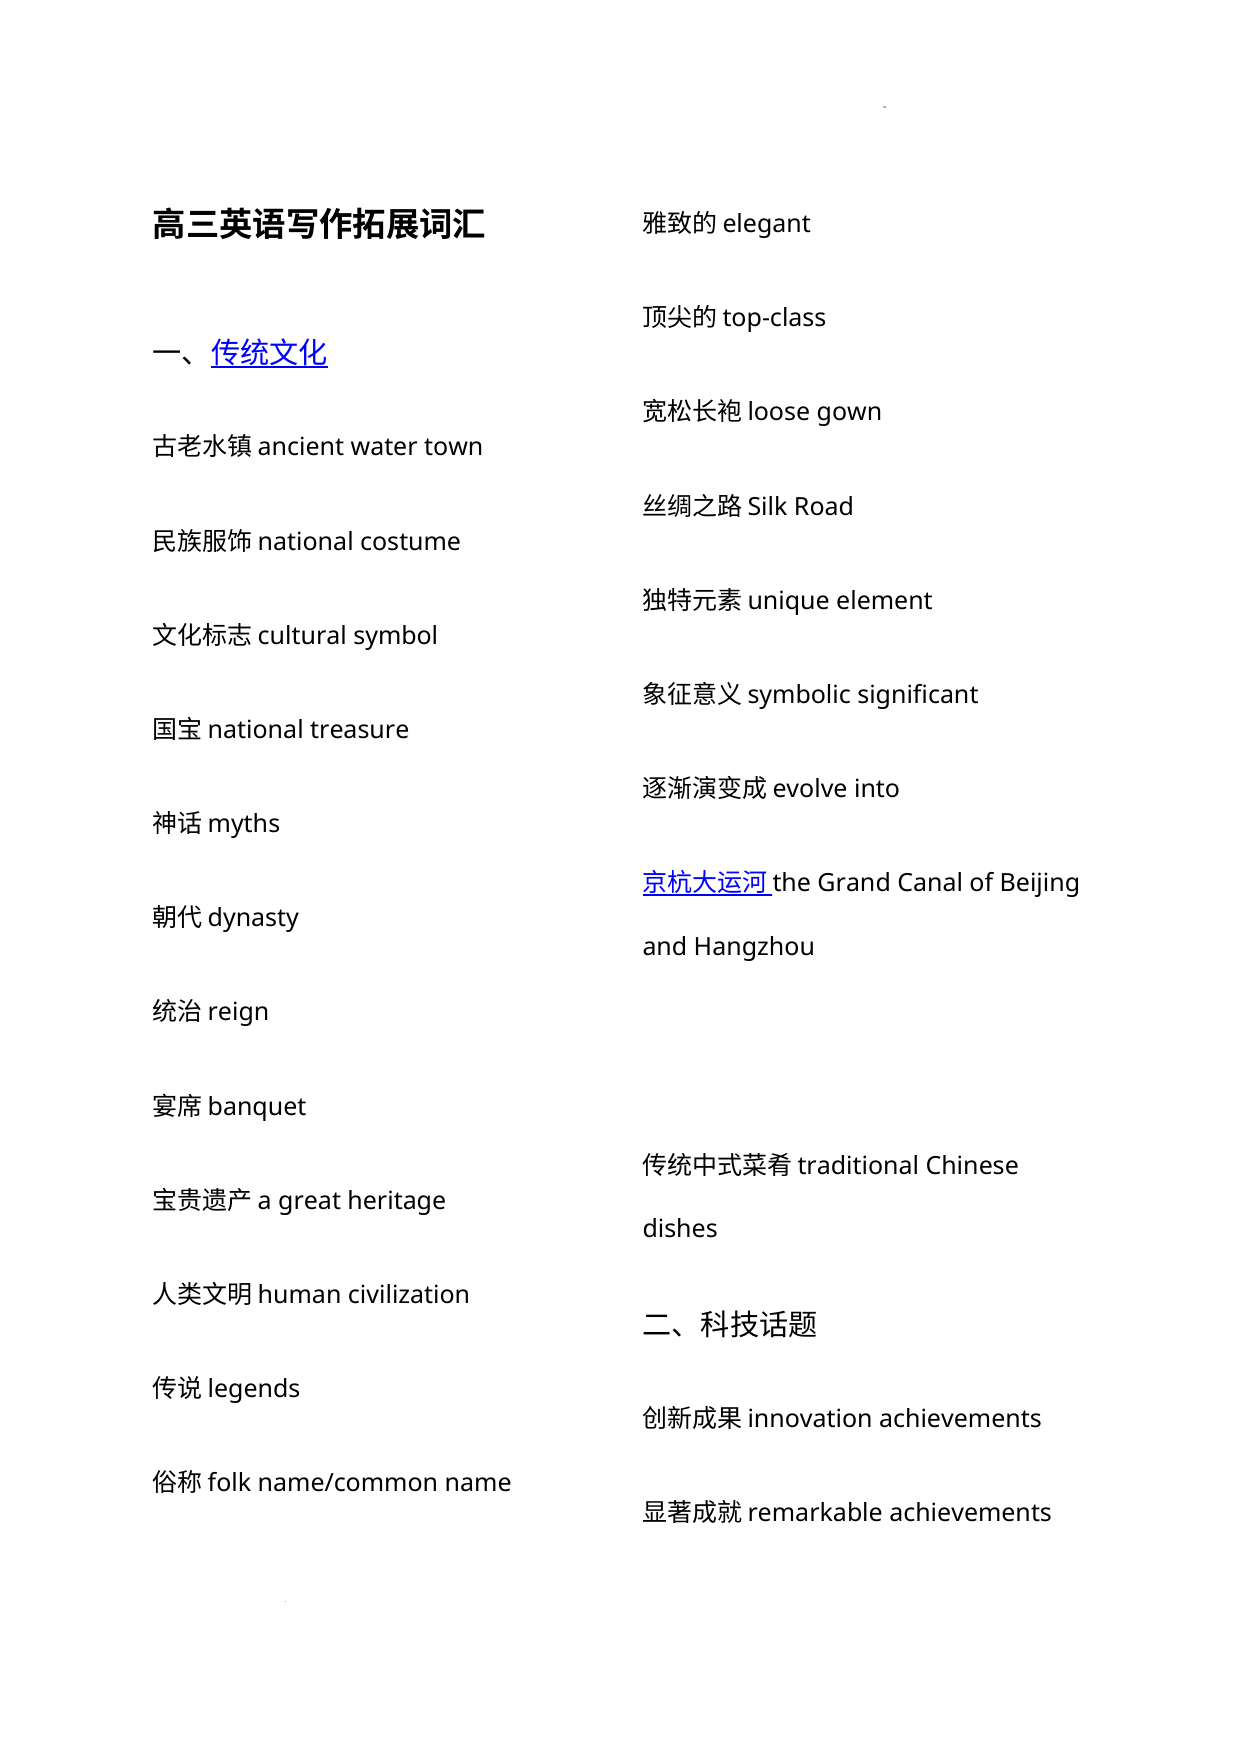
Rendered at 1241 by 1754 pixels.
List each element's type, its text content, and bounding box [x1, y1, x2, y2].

text 宴席banquet [152, 1072, 598, 1137]
text 人类文明human civilization [152, 1260, 598, 1325]
text 民族服饰national costume [152, 507, 598, 572]
text 象征意义symbolic significant [642, 660, 1088, 725]
subtitle 高三英语写作拓展词汇 [152, 189, 598, 254]
text 文化标志cultural symbol [152, 601, 598, 666]
text 雅致的elegant [642, 189, 1088, 254]
text 宝贵遗产a great heritage [152, 1166, 598, 1231]
text 神话myths [152, 789, 598, 854]
text 朝代dynasty [152, 883, 598, 948]
text 古老水镇ancient water town [152, 412, 598, 477]
text 一、传统文化 [152, 318, 598, 383]
text 丝绸之路Silk Road [642, 472, 1088, 537]
text 显著成就remarkable achievements [642, 1478, 1088, 1543]
text 俗称folk name/common name [152, 1448, 598, 1513]
text 京杭大运河the Grand Canal of Beijing and Hangzhou [642, 848, 1088, 978]
text 传说legends [152, 1354, 598, 1419]
text 国宝national treasure [152, 695, 598, 760]
text 统治reign [152, 977, 598, 1042]
text 传统中式菜肴traditional Chinese dishes [642, 1131, 1088, 1261]
text 逐渐演变成evolve into [642, 754, 1088, 819]
text 独特元素unique element [642, 566, 1088, 631]
text 创新成果innovation achievements [642, 1384, 1088, 1449]
text 宽松长袍loose gown [642, 377, 1088, 442]
text 顶尖的top-class [642, 283, 1088, 348]
text 二、科技话题 [642, 1290, 1088, 1355]
